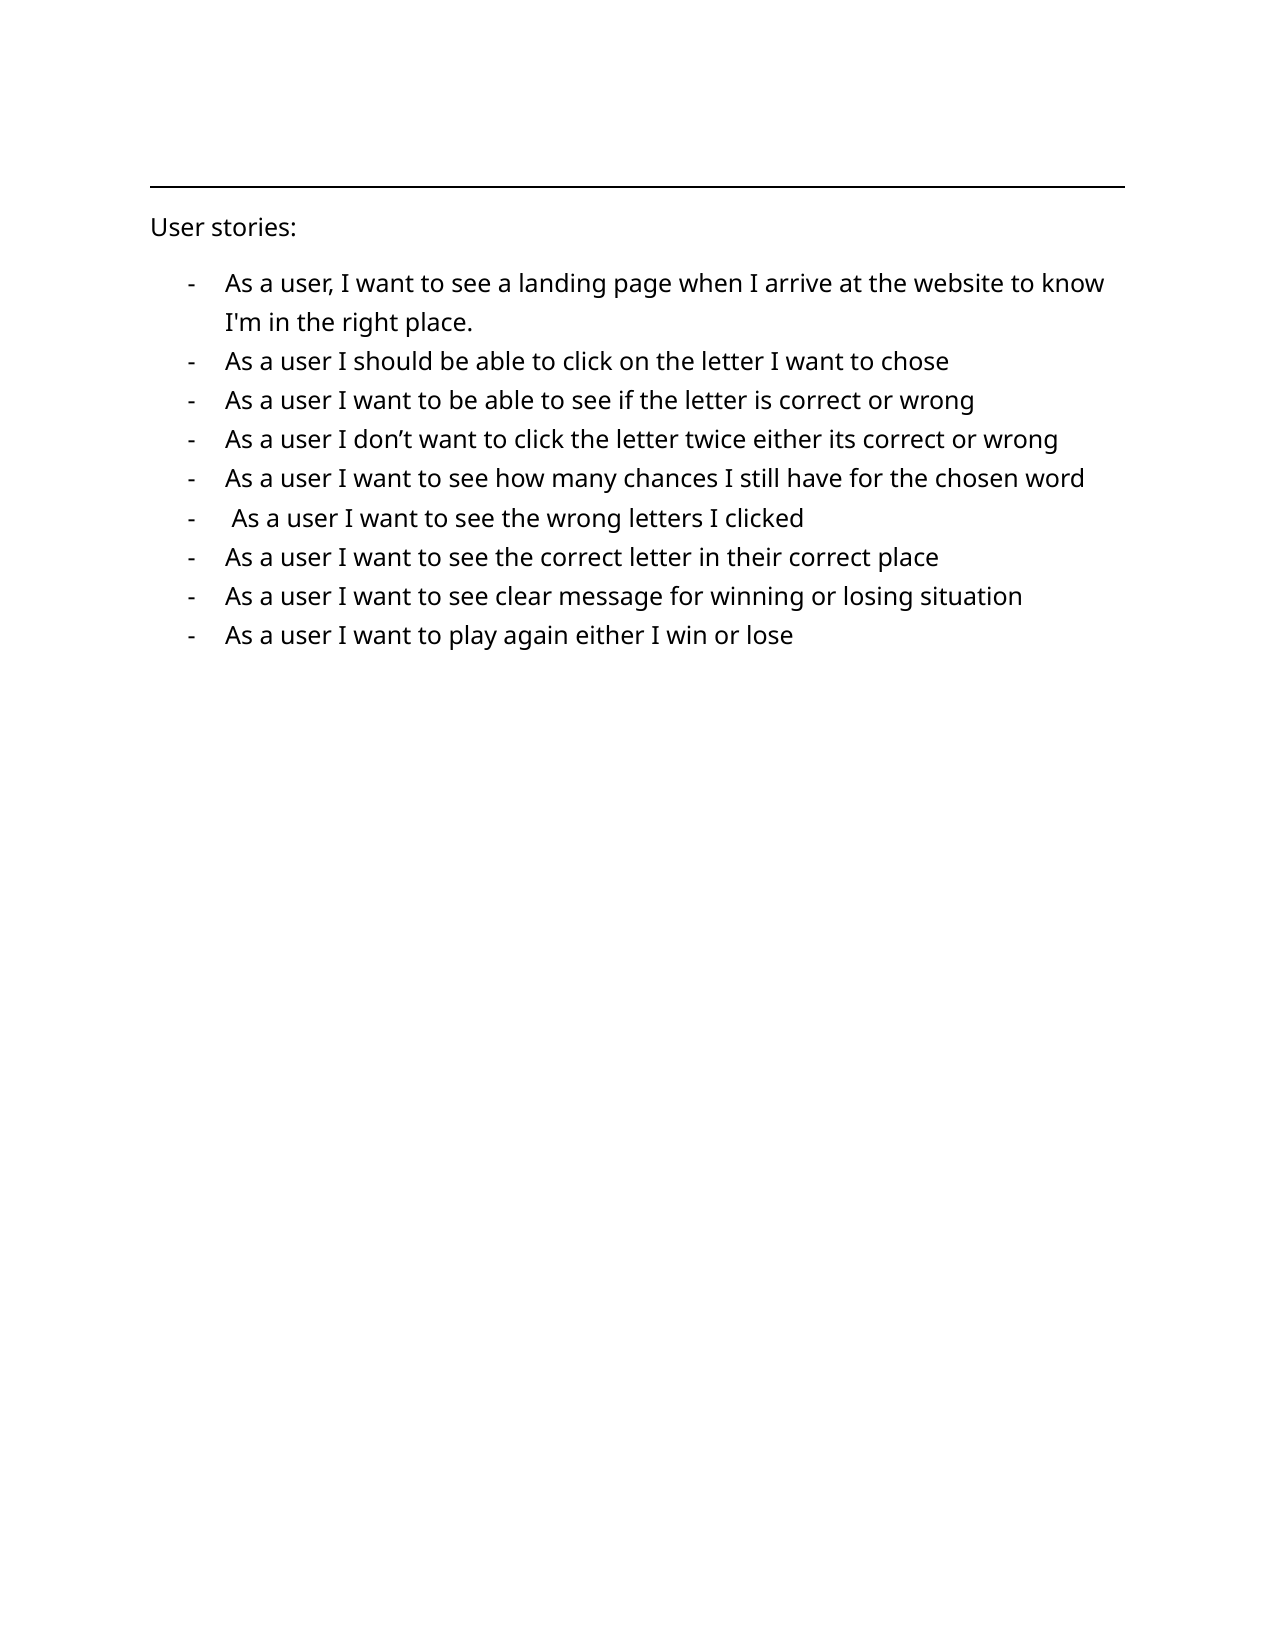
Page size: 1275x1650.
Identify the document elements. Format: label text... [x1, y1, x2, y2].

list As a user I want to be able to see if the letter is correct or wrong [187, 383, 1125, 417]
text User stories: [150, 209, 1125, 243]
list As a user I want to see how many chances I still have for the chosen word [187, 461, 1125, 495]
list As a user I don’t want to click the letter twice either its correct or wrong [187, 422, 1125, 456]
list As a user I want to see the wrong letters I clicked [187, 500, 1125, 534]
list As a user I should be able to click on the letter I want to chose [187, 344, 1125, 378]
list As a user I want to play again either I win or lose [187, 618, 1125, 652]
list As a user I want to see the correct letter in their correct place [187, 539, 1125, 573]
list As a user I want to see clear message for winning or losing situation [187, 579, 1125, 613]
list As a user, I want to see a landing page when I arrive at the website to know I'm in the right place. [187, 265, 1125, 338]
